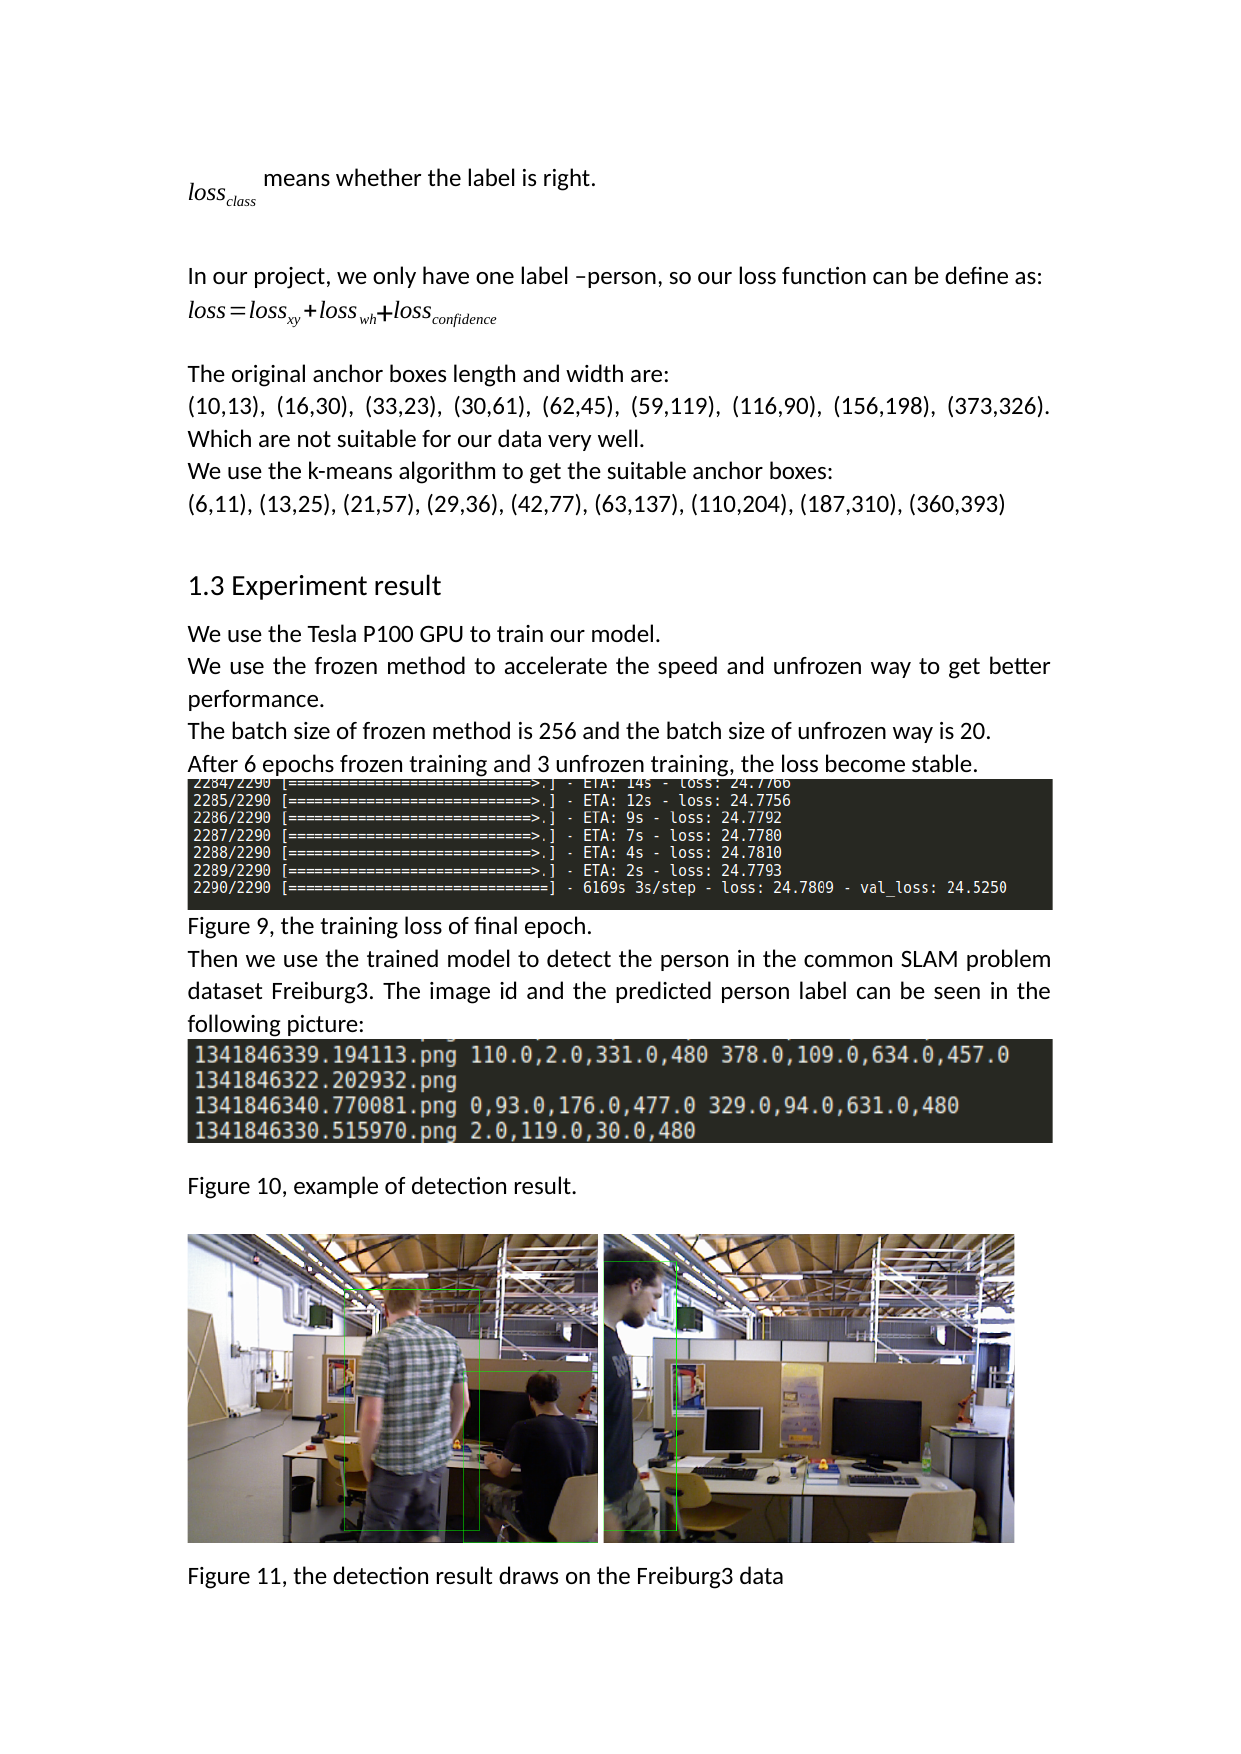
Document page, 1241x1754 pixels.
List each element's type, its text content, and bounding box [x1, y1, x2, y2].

text The batch size of frozen method is 256 and the batch size of unfrozen way is 20. [187, 714, 1053, 747]
picture [603, 1234, 1015, 1543]
text We use the k-means algorithm to get the suitable anchor boxes: [187, 454, 1053, 487]
text 1.3 Experiment result [187, 552, 1053, 617]
text Figure 9, the training loss of final epoch. [187, 910, 1053, 942]
text After 6 epochs frozen training and 3 unfrozen training, the loss become stable. [187, 747, 1053, 779]
text (6,11), (13,25), (21,57), (29,36), (42,77), (63,137), (110,204), (187,310), (360,393) [187, 487, 1053, 519]
text (10,13), (16,30), (33,23), (30,61), (62,45), (59,119), (116,90), (156,198), (373,326). Which are not suitable for our data very well. [187, 389, 1053, 454]
text Figure 10, example of detection result. [187, 1169, 1053, 1202]
text The original anchor boxes length and width are: [187, 357, 1053, 389]
text We use the Tesla P100 GPU to train our model. [187, 617, 1053, 649]
picture [187, 779, 1053, 910]
text Then we use the trained model to detect the person in the common SLAM problem dataset Freiburg3. The image id and the predicted person label can be seen in the following picture: [187, 942, 1053, 1039]
text Figure 11, the detection result draws on the Freiburg3 data [187, 1559, 1053, 1592]
text means whether the label is right. [187, 162, 1053, 227]
text We use the frozen method to accelerate the speed and unfrozen way to get better performance. [187, 649, 1053, 714]
text In our project, we only have one label –person, so our loss function can be define as: [187, 259, 1053, 292]
picture [187, 1234, 598, 1543]
picture [187, 1039, 1053, 1143]
